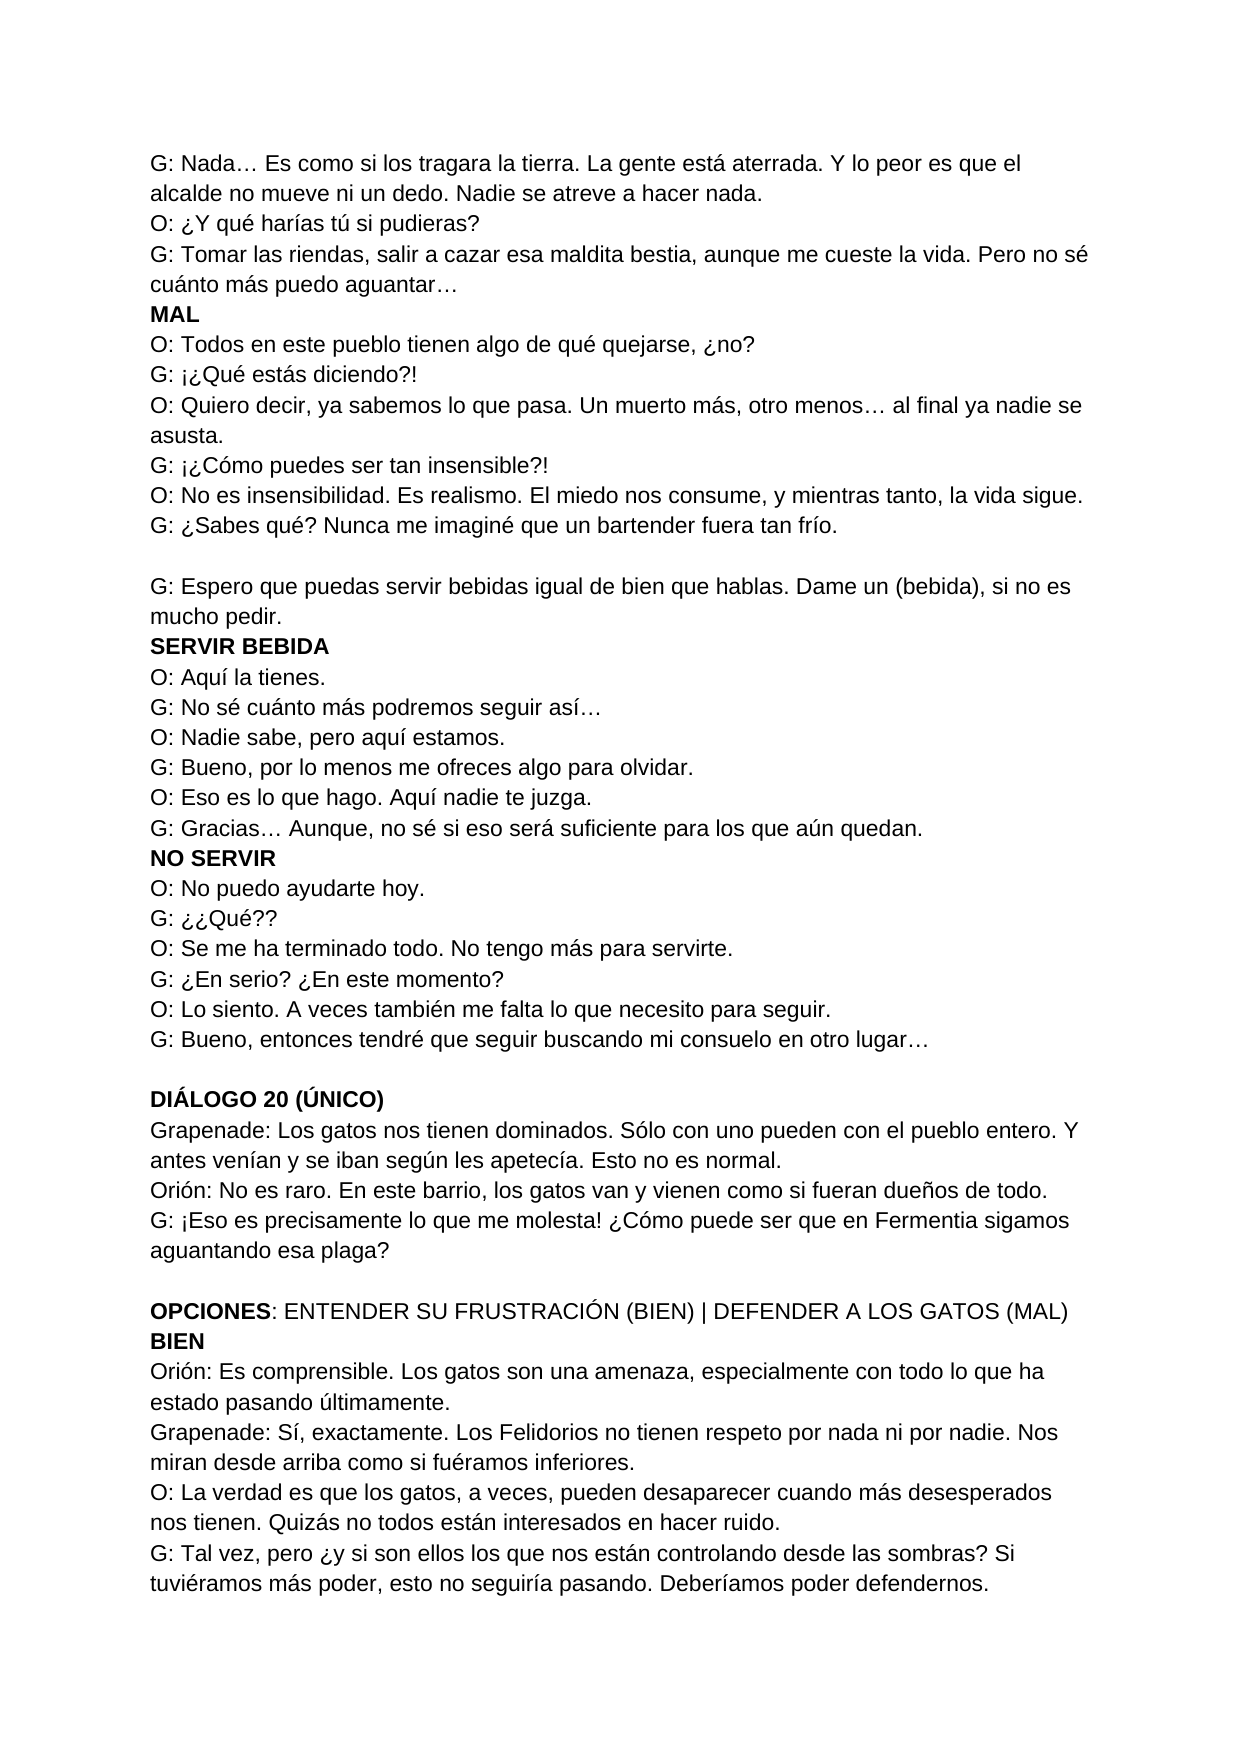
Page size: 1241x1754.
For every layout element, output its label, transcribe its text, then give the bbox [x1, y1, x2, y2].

text G: ¡Eso es precisamente lo que me molesta! ¿Cómo puede ser que en Fermentia sigamos aguantando esa plaga? [150, 1207, 1090, 1264]
text OPCIONES: ENTENDER SU FRUSTRACIÓN (BIEN) | DEFENDER A LOS GATOS (MAL) [150, 1298, 1090, 1324]
text G: Bueno, entonces tendré que seguir buscando mi consuelo en otro lugar… [150, 1026, 1090, 1052]
text G: Tal vez, pero ¿y si son ellos los que nos están controlando desde las sombras? Si tuviéramos más poder, esto no seguiría pasando. Deberíamos poder defendernos. [150, 1539, 1090, 1596]
text NO SERVIR [150, 845, 1090, 871]
text G: ¡¿Cómo puedes ser tan insensible?! [150, 452, 1090, 478]
text G: Espero que puedas servir bebidas igual de bien que hablas. Dame un (bebida), si no es mucho pedir. [150, 573, 1090, 629]
text O: Se me ha terminado todo. No tengo más para servirte. [150, 935, 1090, 962]
text O: No puedo ayudarte hoy. [150, 875, 1090, 901]
text O: Aquí la tienes. [150, 663, 1090, 690]
text O: La verdad es que los gatos, a veces, pueden desaparecer cuando más desesperados nos tienen. Quizás no todos están interesados en hacer ruido. [150, 1479, 1090, 1536]
text Grapenade: Sí, exactamente. Los Felidorios no tienen respeto por nada ni por nadie. Nos miran desde arriba como si fuéramos inferiores. [150, 1419, 1090, 1475]
text MAL [150, 301, 1090, 327]
text G: ¿Sabes qué? Nunca me imaginé que un bartender fuera tan frío. [150, 512, 1090, 539]
text O: Quiero decir, ya sabemos lo que pasa. Un muerto más, otro menos… al final ya nadie se asusta. [150, 392, 1090, 448]
text O: Lo siento. A veces también me falta lo que necesito para seguir. [150, 996, 1090, 1022]
text G: ¿En serio? ¿En este momento? [150, 966, 1090, 992]
text G: ¡¿Qué estás diciendo?! [150, 361, 1090, 388]
text O: Nadie sabe, pero aquí estamos. [150, 724, 1090, 750]
text Orión: Es comprensible. Los gatos son una amenaza, especialmente con todo lo que ha estado pasando últimamente. [150, 1358, 1090, 1415]
text G: Gracias… Aunque, no sé si eso será suficiente para los que aún quedan. [150, 814, 1090, 841]
text G: Bueno, por lo menos me ofreces algo para olvidar. [150, 754, 1090, 781]
text SERVIR BEBIDA [150, 633, 1090, 660]
text G: ¿¿Qué?? [150, 905, 1090, 932]
text DIÁLOGO 20 (ÚNICO) [150, 1086, 1090, 1113]
text BIEN [150, 1328, 1090, 1354]
text G: Nada… Es como si los tragara la tierra. La gente está aterrada. Y lo peor es que el alcalde no mueve ni un dedo. Nadie se atreve a hacer nada. [150, 150, 1090, 207]
text Grapenade: Los gatos nos tienen dominados. Sólo con uno pueden con el pueblo entero. Y antes venían y se iban según les apetecía. Esto no es normal. [150, 1117, 1090, 1173]
text O: Todos en este pueblo tienen algo de qué quejarse, ¿no? [150, 331, 1090, 358]
text Orión: No es raro. En este barrio, los gatos van y vienen como si fueran dueños de todo. [150, 1177, 1090, 1203]
text O: ¿Y qué harías tú si pudieras? [150, 210, 1090, 237]
text G: No sé cuánto más podremos seguir así… [150, 694, 1090, 720]
text O: No es insensibilidad. Es realismo. El miedo nos consume, y mientras tanto, la vida sigue. [150, 482, 1090, 509]
text O: Eso es lo que hago. Aquí nadie te juzga. [150, 784, 1090, 811]
text G: Tomar las riendas, salir a cazar esa maldita bestia, aunque me cueste la vida. Pero no sé cuánto más puedo aguantar… [150, 241, 1090, 297]
